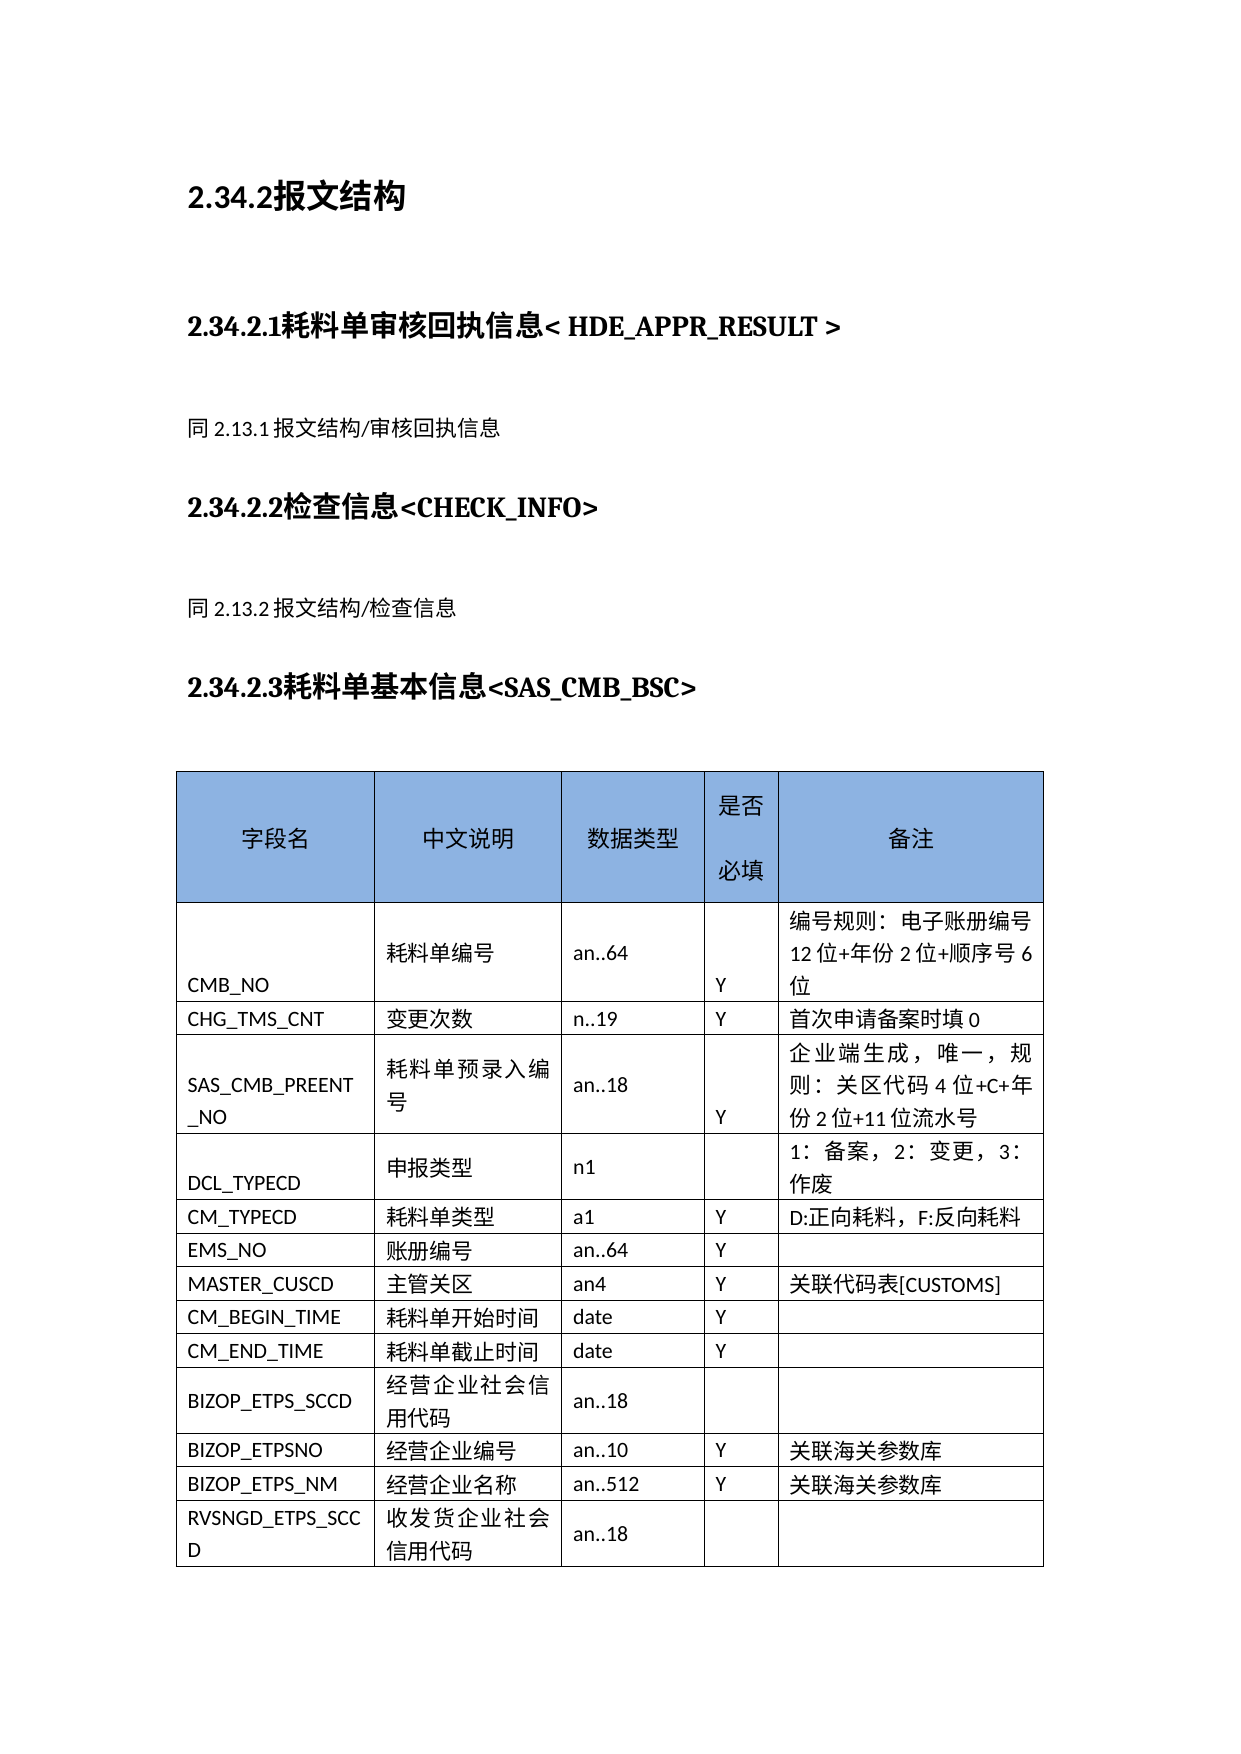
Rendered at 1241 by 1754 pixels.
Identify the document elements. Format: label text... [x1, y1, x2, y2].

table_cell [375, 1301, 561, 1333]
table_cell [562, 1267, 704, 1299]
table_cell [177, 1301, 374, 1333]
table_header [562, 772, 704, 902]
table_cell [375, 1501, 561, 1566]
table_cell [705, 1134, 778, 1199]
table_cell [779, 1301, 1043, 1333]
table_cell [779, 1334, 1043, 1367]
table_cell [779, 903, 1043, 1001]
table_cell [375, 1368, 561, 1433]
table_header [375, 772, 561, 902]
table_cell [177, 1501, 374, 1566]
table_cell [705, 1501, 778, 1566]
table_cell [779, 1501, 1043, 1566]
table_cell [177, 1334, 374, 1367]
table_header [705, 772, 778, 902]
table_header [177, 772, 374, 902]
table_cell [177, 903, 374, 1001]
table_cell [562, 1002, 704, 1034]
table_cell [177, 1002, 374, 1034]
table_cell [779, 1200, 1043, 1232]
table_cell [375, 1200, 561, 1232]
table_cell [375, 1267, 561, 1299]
subtitle 耗料单基本信息<SAS_CMB_BSC> [187, 652, 1053, 717]
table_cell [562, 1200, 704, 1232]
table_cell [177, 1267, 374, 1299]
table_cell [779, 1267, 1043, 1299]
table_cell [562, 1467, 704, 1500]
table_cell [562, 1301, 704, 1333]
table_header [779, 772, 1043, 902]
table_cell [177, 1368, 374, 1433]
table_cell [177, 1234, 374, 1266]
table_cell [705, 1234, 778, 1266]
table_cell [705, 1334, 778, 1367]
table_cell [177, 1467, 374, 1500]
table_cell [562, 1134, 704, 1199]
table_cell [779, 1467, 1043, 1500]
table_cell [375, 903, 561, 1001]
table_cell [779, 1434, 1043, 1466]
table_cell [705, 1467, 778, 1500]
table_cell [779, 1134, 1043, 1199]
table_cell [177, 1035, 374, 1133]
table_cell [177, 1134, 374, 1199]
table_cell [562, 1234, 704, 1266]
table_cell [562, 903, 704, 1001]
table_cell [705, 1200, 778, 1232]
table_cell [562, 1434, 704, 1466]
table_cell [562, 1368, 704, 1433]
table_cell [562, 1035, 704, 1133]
text 同2.13.1报文结构/审核回执信息 [187, 410, 1053, 443]
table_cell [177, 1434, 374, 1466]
subtitle 报文结构 [187, 162, 1053, 227]
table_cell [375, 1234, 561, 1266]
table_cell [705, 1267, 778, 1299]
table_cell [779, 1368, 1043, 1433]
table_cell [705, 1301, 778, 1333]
subtitle 耗料单审核回执信息< HDE_APPR_RESULT > [187, 291, 1053, 356]
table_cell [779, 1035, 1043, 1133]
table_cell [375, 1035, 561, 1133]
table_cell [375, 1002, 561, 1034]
subtitle 检查信息<CHECK_INFO> [187, 472, 1053, 537]
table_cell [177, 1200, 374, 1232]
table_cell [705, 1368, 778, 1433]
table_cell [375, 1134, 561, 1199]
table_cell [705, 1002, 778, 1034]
text 同2.13.2报文结构/检查信息 [187, 591, 1053, 623]
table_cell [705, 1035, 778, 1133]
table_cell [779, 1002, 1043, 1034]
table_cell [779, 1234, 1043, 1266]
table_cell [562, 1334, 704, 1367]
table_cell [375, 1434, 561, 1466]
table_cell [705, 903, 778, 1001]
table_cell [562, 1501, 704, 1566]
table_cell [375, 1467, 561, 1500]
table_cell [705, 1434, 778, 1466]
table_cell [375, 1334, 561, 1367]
